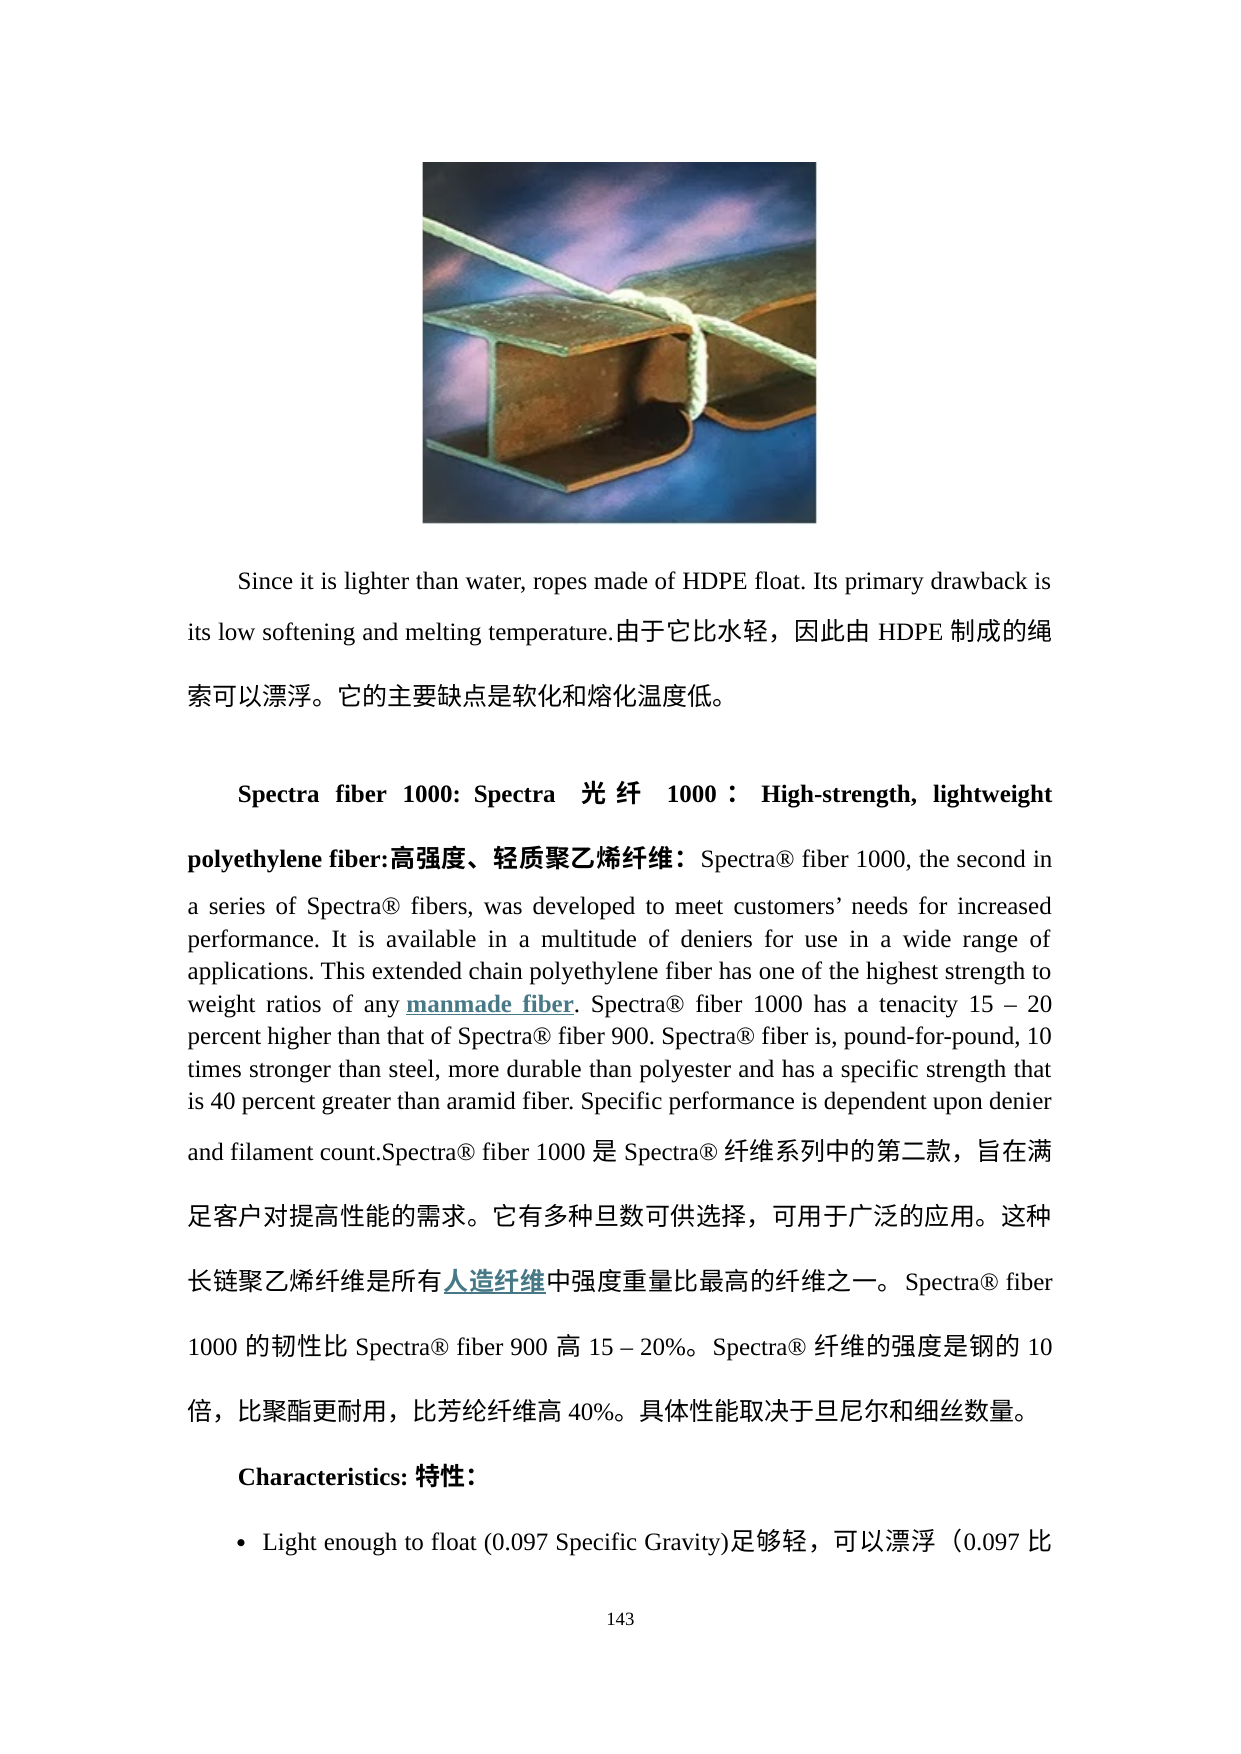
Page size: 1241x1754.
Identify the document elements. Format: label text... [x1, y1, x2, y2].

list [187, 1507, 1053, 1572]
text Characteristics: 特性： [187, 1442, 1053, 1507]
text Since it is lighter than water, ropes made of HDPE float. Its primary drawback is its low softening and melting temperature.由于它比水轻，因此由 HDPE 制成的绳索可以漂浮。它的主要缺点是软化和熔化温度低。 [187, 564, 1053, 727]
text Spectra fiber 1000: Spectra 光纤 1000：High-strength, lightweight polyethylene fiber:高强度、轻质聚乙烯纤维：Spectra® fiber 1000, the second in a series of Spectra® fibers, was developed to meet customers’ needs for increased performance. It is available in a multitude of deniers for use in a wide range of applications. This extended chain polyethylene fiber has one of the highest strength to weight ratios of any manmade fiber. Spectra® fiber 1000 has a tenacity 15 – 20 percent higher than that of Spectra® fiber 900. Spectra® fiber is, pound-for-pound, 10 times stronger than steel, more durable than polyester and has a specific strength that is 40 percent greater than aramid fiber. Specific performance is dependent upon denier and filament count.Spectra® fiber 1000 是 Spectra® 纤维系列中的第二款，旨在满足客户对提高性能的需求。它有多种旦数可供选择，可用于广泛的应用。这种长链聚乙烯纤维是所有人造纤维中强度重量比最高的纤维之一。Spectra® fiber 1000 的韧性比 Spectra® fiber 900 高 15 – 20%。Spectra® 纤维的强度是钢的 10 倍，比聚酯更耐用，比芳纶纤维高 40%。具体性能取决于旦尼尔和细丝数量。 [187, 759, 1053, 1442]
picture [422, 162, 818, 525]
